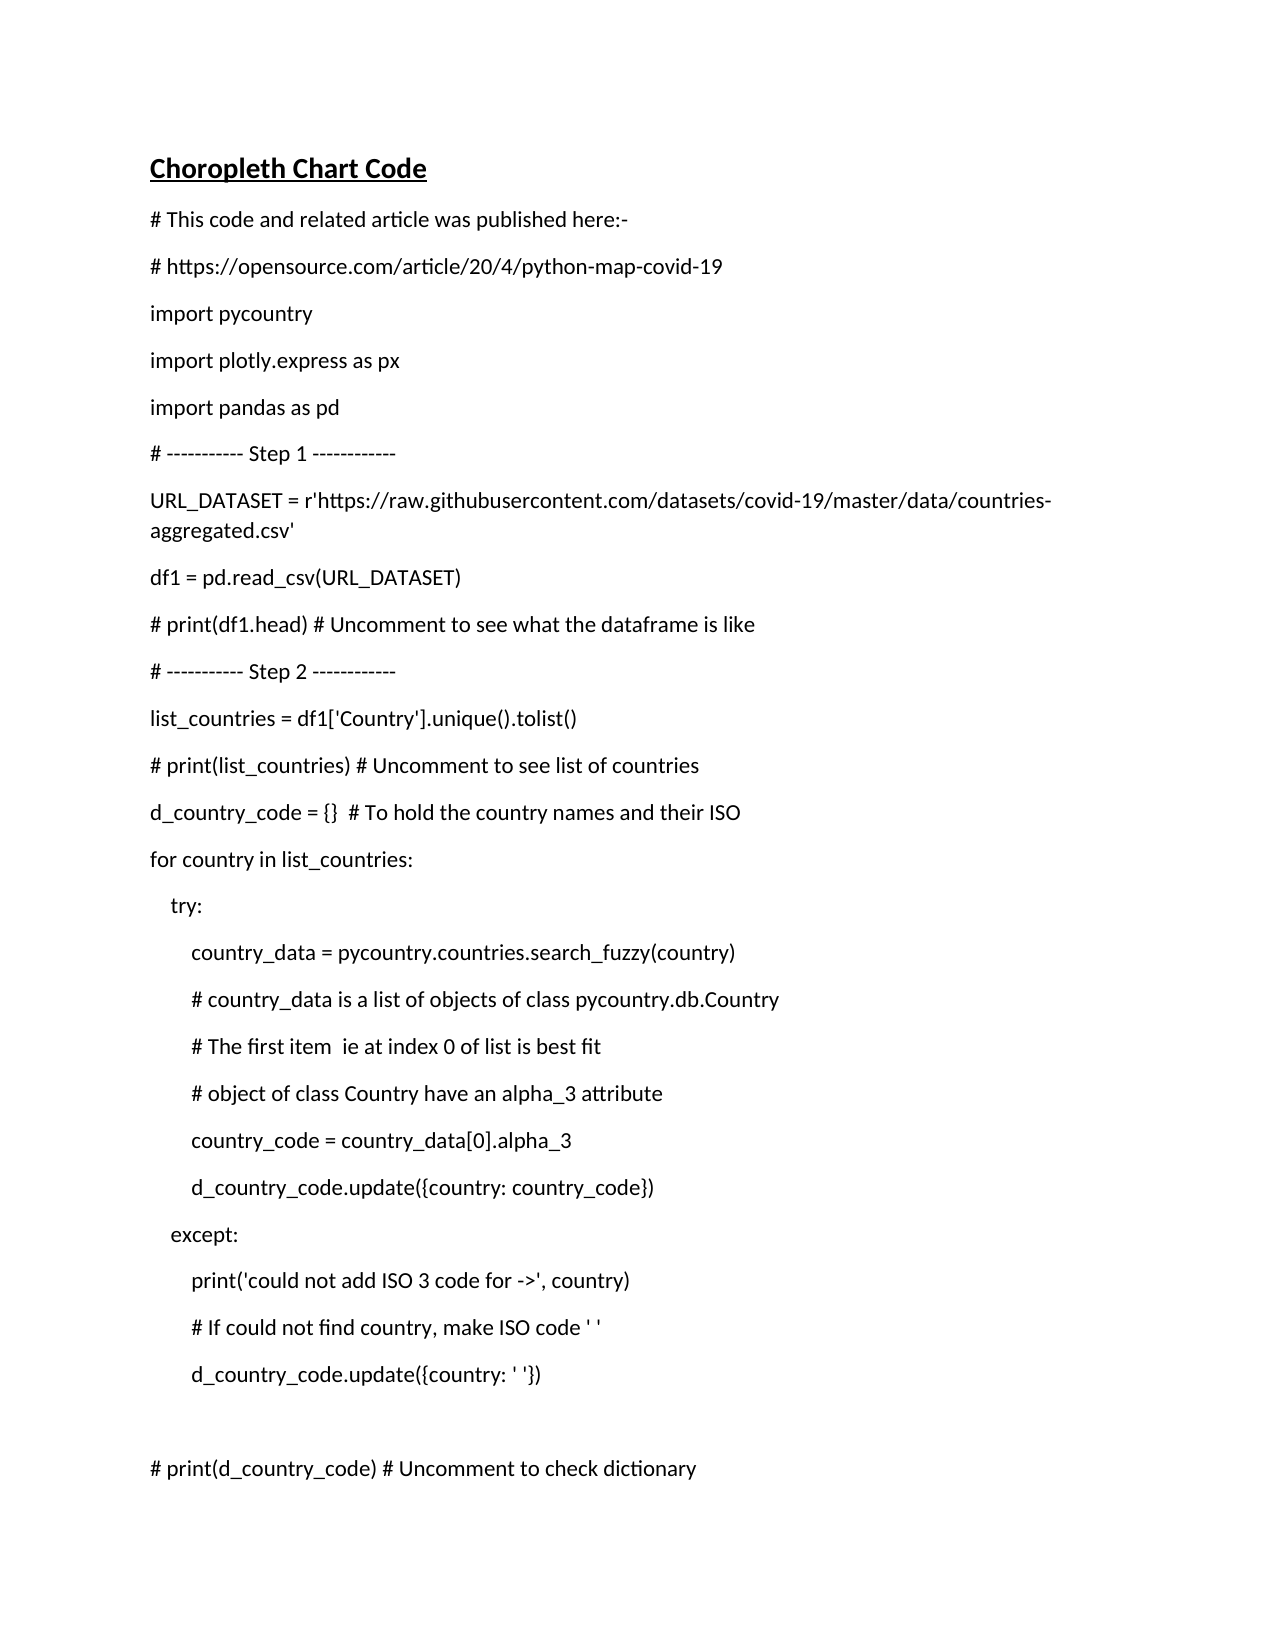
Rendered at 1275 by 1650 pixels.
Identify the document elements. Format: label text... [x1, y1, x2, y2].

text # object of class Country have an alpha_3 attribute [150, 1079, 1125, 1107]
text import pycountry [150, 299, 1125, 327]
text # ----------- Step 2 ------------ [150, 657, 1125, 685]
text country_code = country_data[0].alpha_3 [150, 1126, 1125, 1154]
text import pandas as pd [150, 393, 1125, 421]
text d_country_code.update({country: country_code}) [150, 1173, 1125, 1201]
text d_country_code.update({country: ' '}) [150, 1360, 1125, 1388]
text # https://opensource.com/article/20/4/python-map-covid-19 [150, 252, 1125, 280]
text # country_data is a list of objects of class pycountry.db.Country [150, 985, 1125, 1013]
text URL_DATASET = r'https://raw.githubusercontent.com/datasets/covid-19/master/data/countries-aggregated.csv' [150, 486, 1125, 544]
text # If could not find country, make ISO code ' ' [150, 1313, 1125, 1341]
text # This code and related article was published here:- [150, 205, 1125, 233]
text df1 = pd.read_csv(URL_DATASET) [150, 563, 1125, 591]
text # ----------- Step 1 ------------ [150, 439, 1125, 467]
text # print(df1.head) # Uncomment to see what the dataframe is like [150, 610, 1125, 638]
text list_countries = df1['Country'].unique().tolist() [150, 704, 1125, 732]
text for country in list_countries: [150, 845, 1125, 873]
text except: [150, 1220, 1125, 1248]
text try: [150, 892, 1125, 919]
text d_country_code = {} # To hold the country names and their ISO [150, 798, 1125, 826]
text country_data = pycountry.countries.search_fuzzy(country) [150, 938, 1125, 966]
text print('could not add ISO 3 code for ->', country) [150, 1267, 1125, 1294]
text # print(d_country_code) # Uncomment to check dictionary [150, 1454, 1125, 1482]
text # The first item ie at index 0 of list is best fit [150, 1032, 1125, 1060]
text Choropleth Chart Code [150, 150, 1125, 186]
text # print(list_countries) # Uncomment to see list of countries [150, 751, 1125, 779]
text import plotly.express as px [150, 346, 1125, 374]
